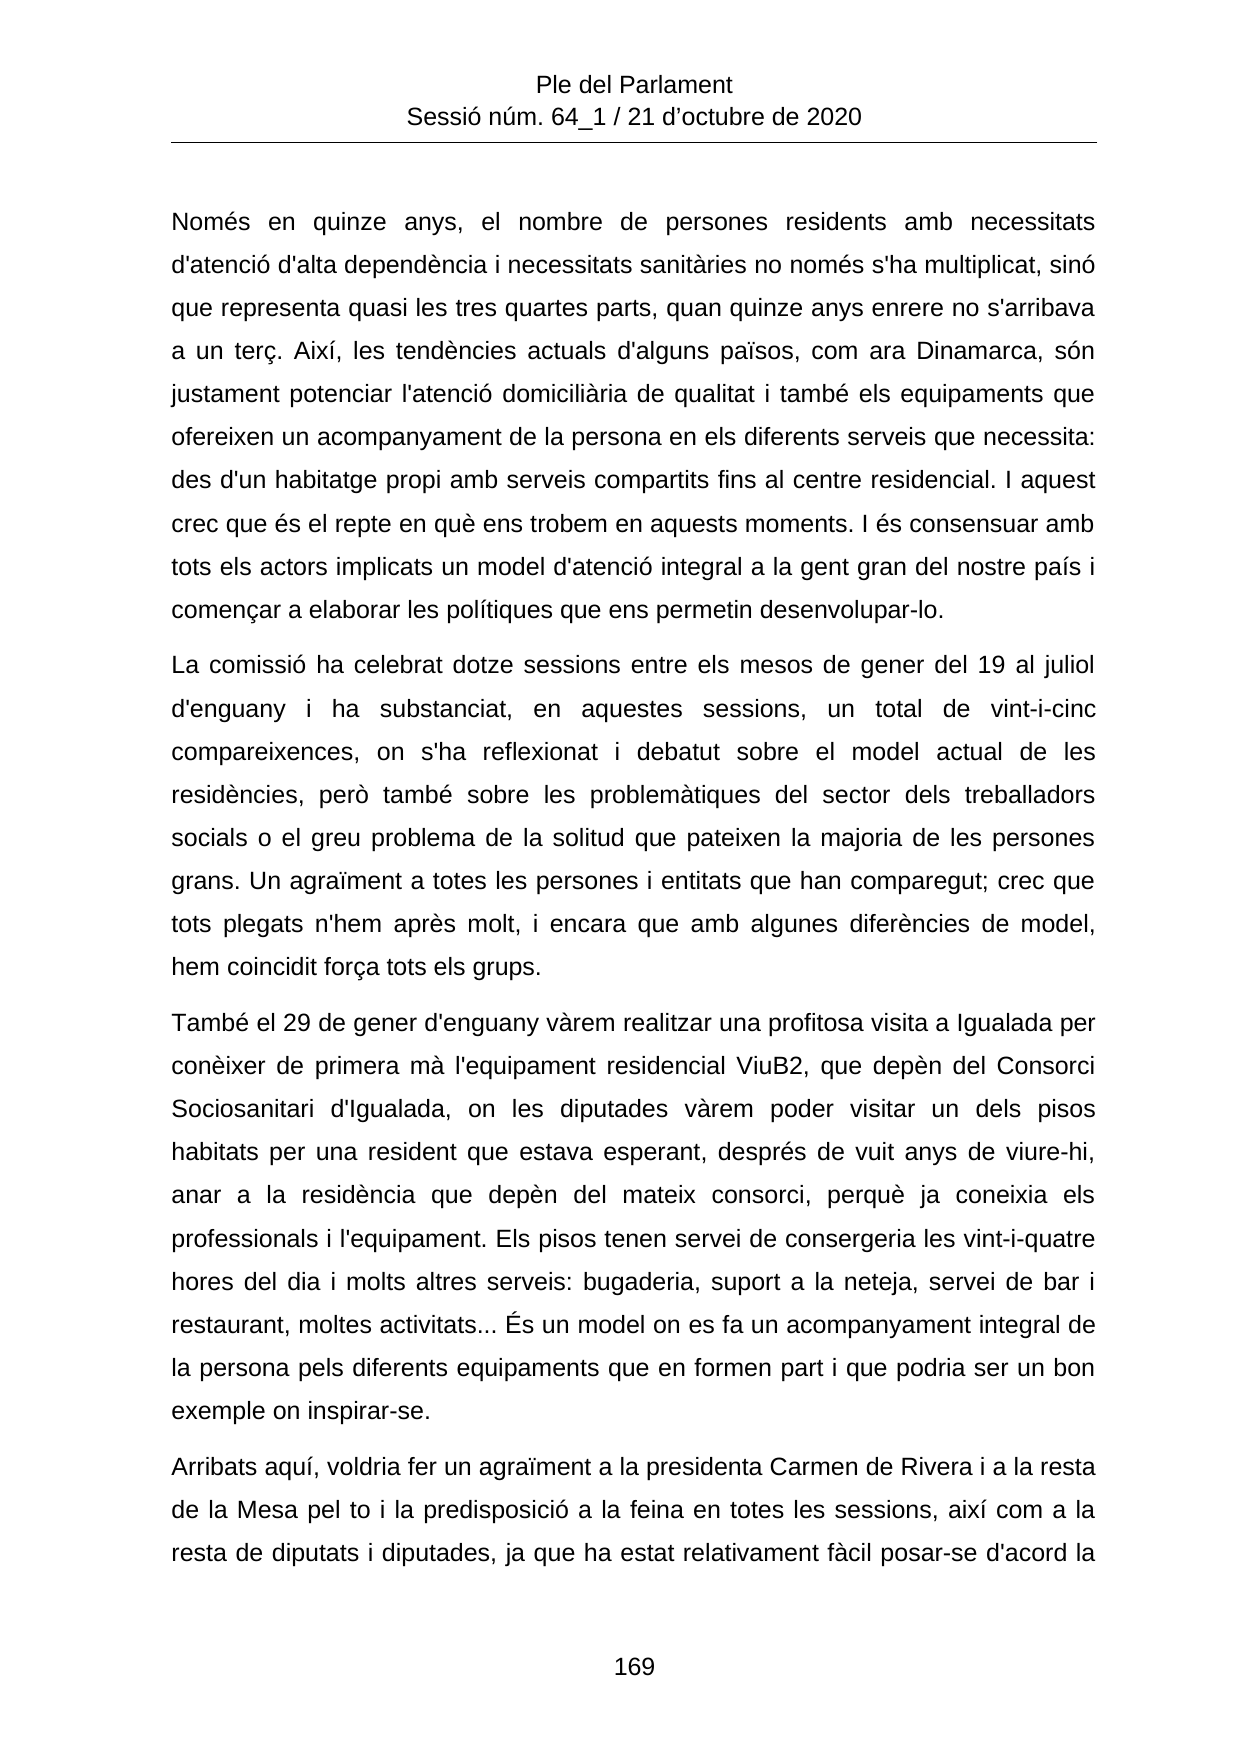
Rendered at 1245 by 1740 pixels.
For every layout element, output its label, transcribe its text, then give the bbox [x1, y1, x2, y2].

text La comissió ha celebrat dotze sessions entre els mesos de gener del 19 al juliol d'enguany i ha substanciat, en aquestes sessions, un total de vint-i-cinc compareixences, on s'ha reflexionat i debatut sobre el model actual de les residències, però també sobre les problemàtiques del sector dels treballadors socials o el greu problema de la solitud que pateixen la majoria de les persones grans. Un agraïment a totes les persones i entitats que han comparegut; crec que tots plegats n'hem après molt, i encara que amb algunes diferències de model, hem coincidit força tots els grups. [171, 651, 1097, 981]
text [171, 1452, 1097, 1567]
text També el 29 de gener d'enguany vàrem realitzar una profitosa visita a Igualada per conèixer de primera mà l'equipament residencial ViuB2, que depèn del Consorci Sociosanitari d'Igualada, on les diputades vàrem poder visitar un dels pisos habitats per una resident que estava esperant, després de vuit anys de viure-hi, anar a la residència que depèn del mateix consorci, perquè ja coneixia els professionals i l'equipament. Els pisos tenen servei de consergeria les vint-i-quatre hores del dia i molts altres serveis: bugaderia, suport a la neteja, servei de bar i restaurant, moltes activitats... És un model on es fa un acompanyament integral de la persona pels diferents equipaments que en formen part i que podria ser un bon exemple on inspirar-se. [171, 1008, 1097, 1425]
text Només en quinze anys, el nombre de persones residents amb necessitats d'atenció d'alta dependència i necessitats sanitàries no només s'ha multiplicat, sinó que representa quasi les tres quartes parts, quan quinze anys enrere no s'arribava a un terç. Així, les tendències actuals d'alguns països, com ara Dinamarca, són justament potenciar l'atenció domiciliària de qualitat i també els equipaments que ofereixen un acompanyament de la persona en els diferents serveis que necessita: des d'un habitatge propi amb serveis compartits fins al centre residencial. I aquest crec que és el repte en què ens trobem en aquests moments. I és consensuar amb tots els actors implicats un model d'atenció integral a la gent gran del nostre país i començar a elaborar les polítiques que ens permetin desenvolupar-lo. [171, 207, 1097, 624]
